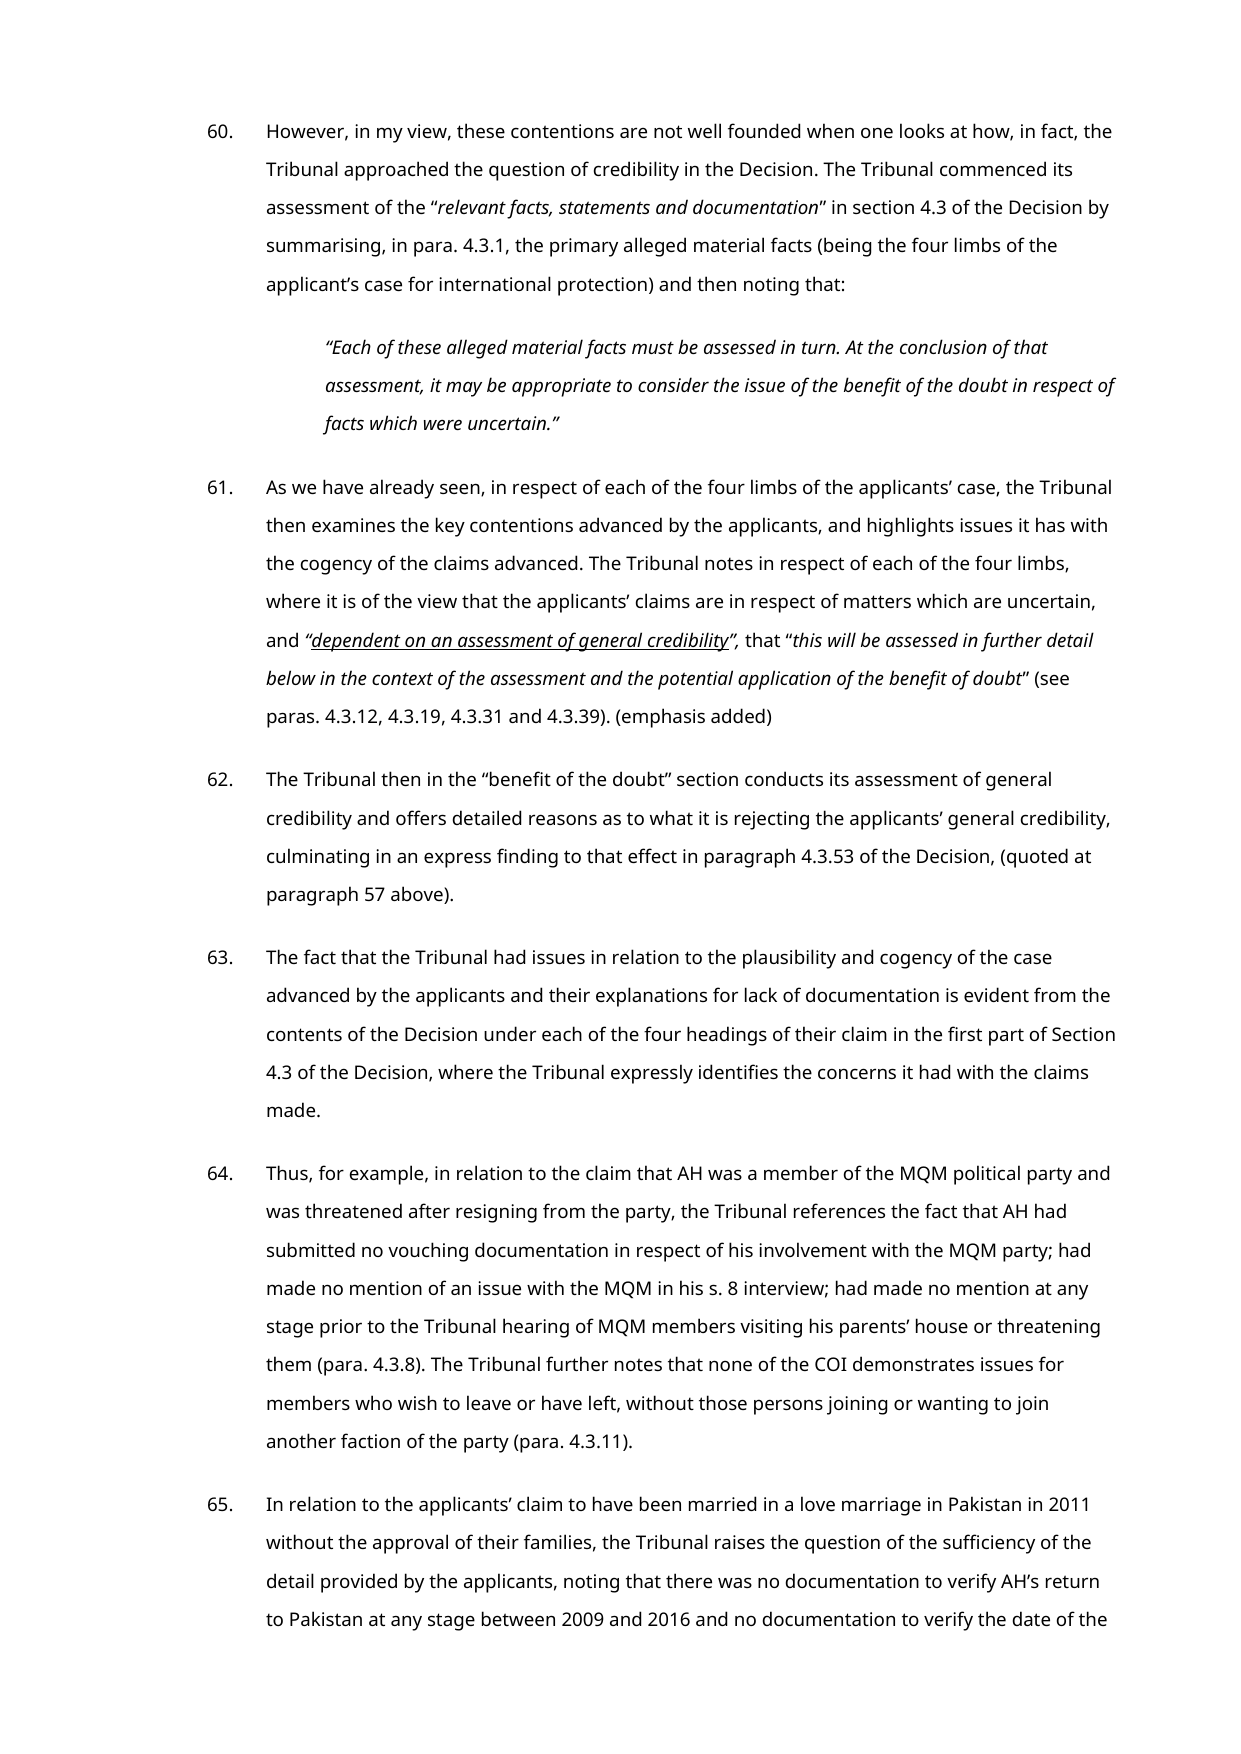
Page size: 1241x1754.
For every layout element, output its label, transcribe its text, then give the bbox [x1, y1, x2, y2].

text 60. However, in my view, these contentions are not well founded when one looks at how, in fact, the Tribunal approached the question of credibility in the Decision. The Tribunal commenced its assessment of the “relevant facts, statements and documentation” in section 4.3 of the Decision by summarising, in para. 4.3.1, the primary alleged material facts (being the four limbs of the applicant’s case for international protection) and then noting that: [207, 118, 1122, 297]
text 63. The fact that the Tribunal had issues in relation to the plausibility and cogency of the case advanced by the applicants and their explanations for lack of documentation is evident from the contents of the Decision under each of the four headings of their claim in the first part of Section 4.3 of the Decision, where the Tribunal expressly identifies the concerns it had with the claims made. [207, 944, 1122, 1123]
text 61. As we have already seen, in respect of each of the four limbs of the applicants’ case, the Tribunal then examines the key contentions advanced by the applicants, and highlights issues it has with the cogency of the claims advanced. The Tribunal notes in respect of each of the four limbs, where it is of the view that the applicants’ claims are in respect of matters which are uncertain, and “dependent on an assessment of general credibility”, that “this will be assessed in further detail below in the context of the assessment and the potential application of the benefit of doubt” (see paras. 4.3.12, 4.3.19, 4.3.31 and 4.3.39). (emphasis added) [207, 474, 1122, 729]
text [207, 1491, 1122, 1632]
text 64. Thus, for example, in relation to the claim that AH was a member of the MQM political party and was threatened after resigning from the party, the Tribunal references the fact that AH had submitted no vouching documentation in respect of his involvement with the MQM party; had made no mention of an issue with the MQM in his s. 8 interview; had made no mention at any stage prior to the Tribunal hearing of MQM members visiting his parents’ house or threatening them (para. 4.3.8). The Tribunal further notes that none of the COI demonstrates issues for members who wish to leave or have left, without those persons joining or wanting to join another faction of the party (para. 4.3.11). [207, 1161, 1122, 1454]
text 62. The Tribunal then in the “benefit of the doubt” section conducts its assessment of general credibility and offers detailed reasons as to what it is rejecting the applicants’ general credibility, culminating in an express finding to that effect in paragraph 4.3.53 of the Decision, (quoted at paragraph 57 above). [207, 767, 1122, 907]
text “Each of these alleged material facts must be assessed in turn. At the conclusion of that assessment, it may be appropriate to consider the issue of the benefit of the doubt in respect of facts which were uncertain.” [266, 334, 1122, 436]
